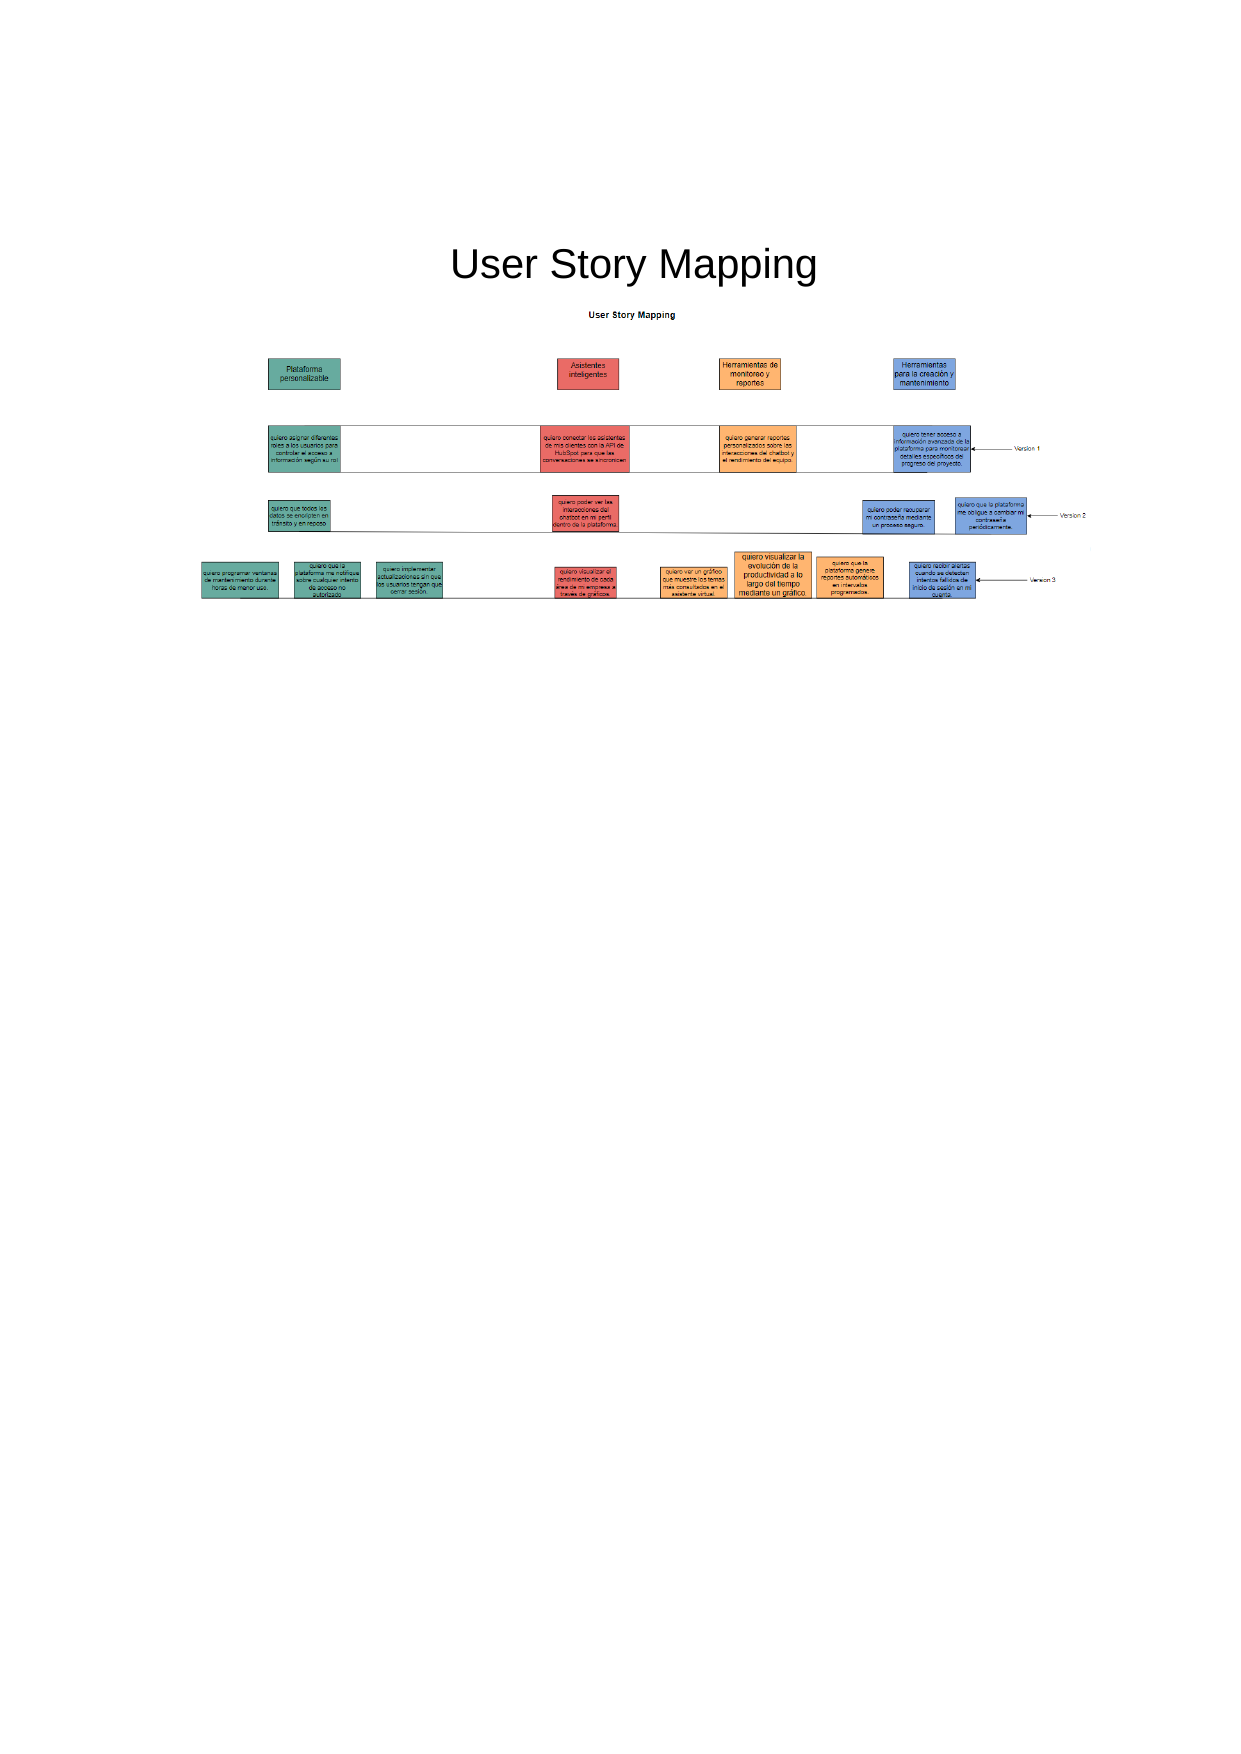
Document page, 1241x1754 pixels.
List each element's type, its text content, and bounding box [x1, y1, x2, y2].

subtitle User Story Mapping [375, 239, 1090, 287]
picture [150, 300, 1091, 648]
